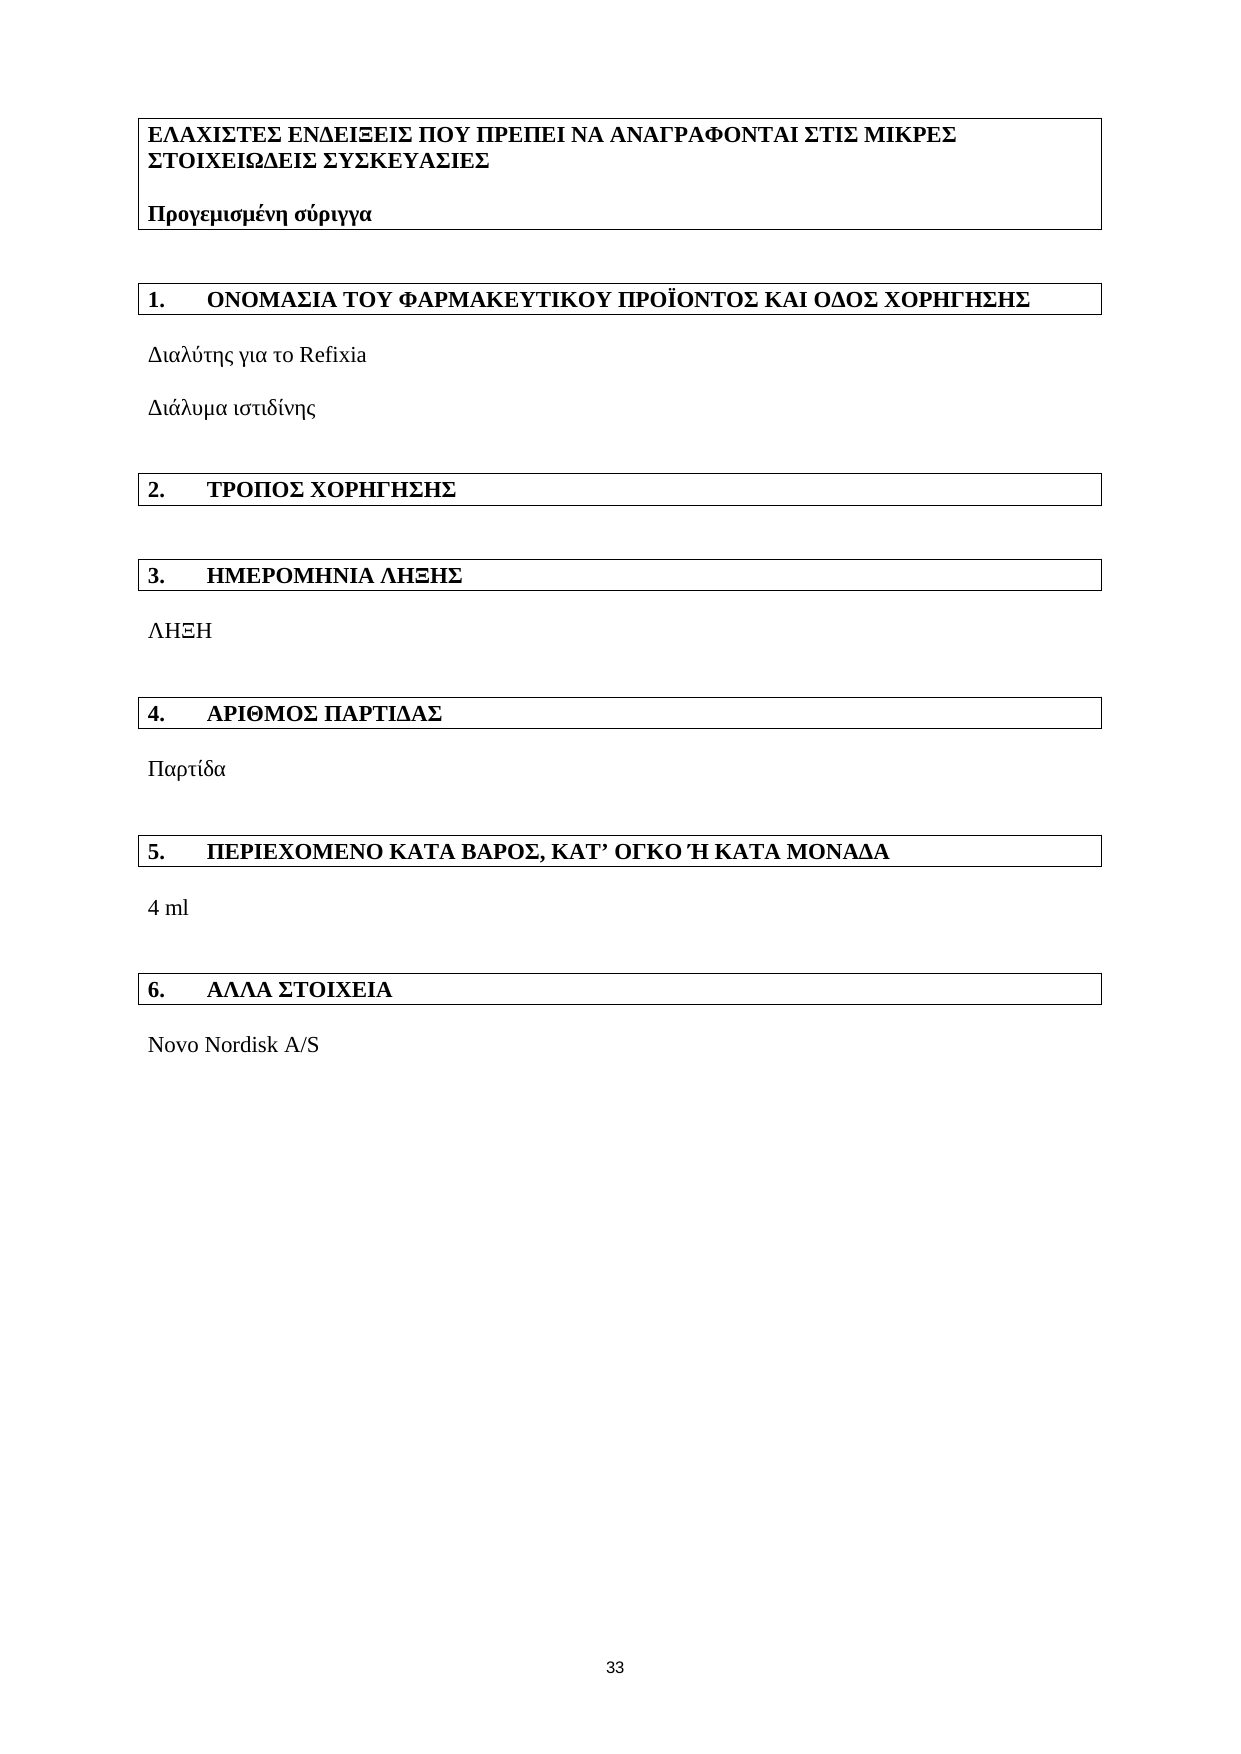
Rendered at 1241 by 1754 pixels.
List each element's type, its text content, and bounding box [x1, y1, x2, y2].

text Διαλύτης για το Refixia [148, 341, 1093, 368]
text 4 ml [148, 893, 1081, 920]
text Διάλυμα ιστιδίνης [148, 394, 1093, 421]
text ΕΛΑΧΙΣΤΕΣ ΕΝΔΕΙΞΕΙΣ ΠΟΥ ΠΡΕΠΕΙ ΝΑ ΑΝΑΓΡΑΦΟΝΤΑΙ ΣΤΙΣ ΜΙΚΡΕΣ ΣΤΟΙΧΕΙΩΔΕΙΣ ΣΥΣΚΕΥΑΣΙΕΣ [139, 119, 1101, 174]
text 2. ΤΡΟΠΟΣ ΧΟΡΗΓΗΣΗΣ [139, 474, 1101, 505]
text Novo Nordisk A/S [148, 1032, 1081, 1058]
text 4. ΑΡΙΘΜΟΣ ΠΑΡΤΙΔΑΣ [139, 698, 1101, 728]
text 1. ΟΝΟΜΑΣΙΑ ΤΟΥ ΦΑΡΜΑΚΕΥΤΙΚΟΥ ΠΡΟΪΟΝΤΟΣ ΚΑΙ ΟΔΟΣ ΧΟΡΗΓΗΣΗΣ [139, 284, 1101, 314]
text 5. ΠΕΡΙΕΧΟΜΕΝΟ ΚΑΤΑ ΒΑΡΟΣ, ΚΑΤ’ ΟΓΚΟ Ή ΚΑΤΑ ΜΟΝΑΔΑ [139, 836, 1101, 866]
text 3. ΗΜΕΡΟΜΗΝΙΑ ΛΗΞΗΣ [139, 560, 1101, 590]
text 6. ΑΛΛΑ ΣΤΟΙΧΕΙΑ [139, 974, 1101, 1004]
text Παρτίδα [148, 756, 1081, 782]
text ΛΗΞΗ [148, 617, 1093, 644]
text Προγεμισμένη σύριγγα [139, 197, 1101, 229]
